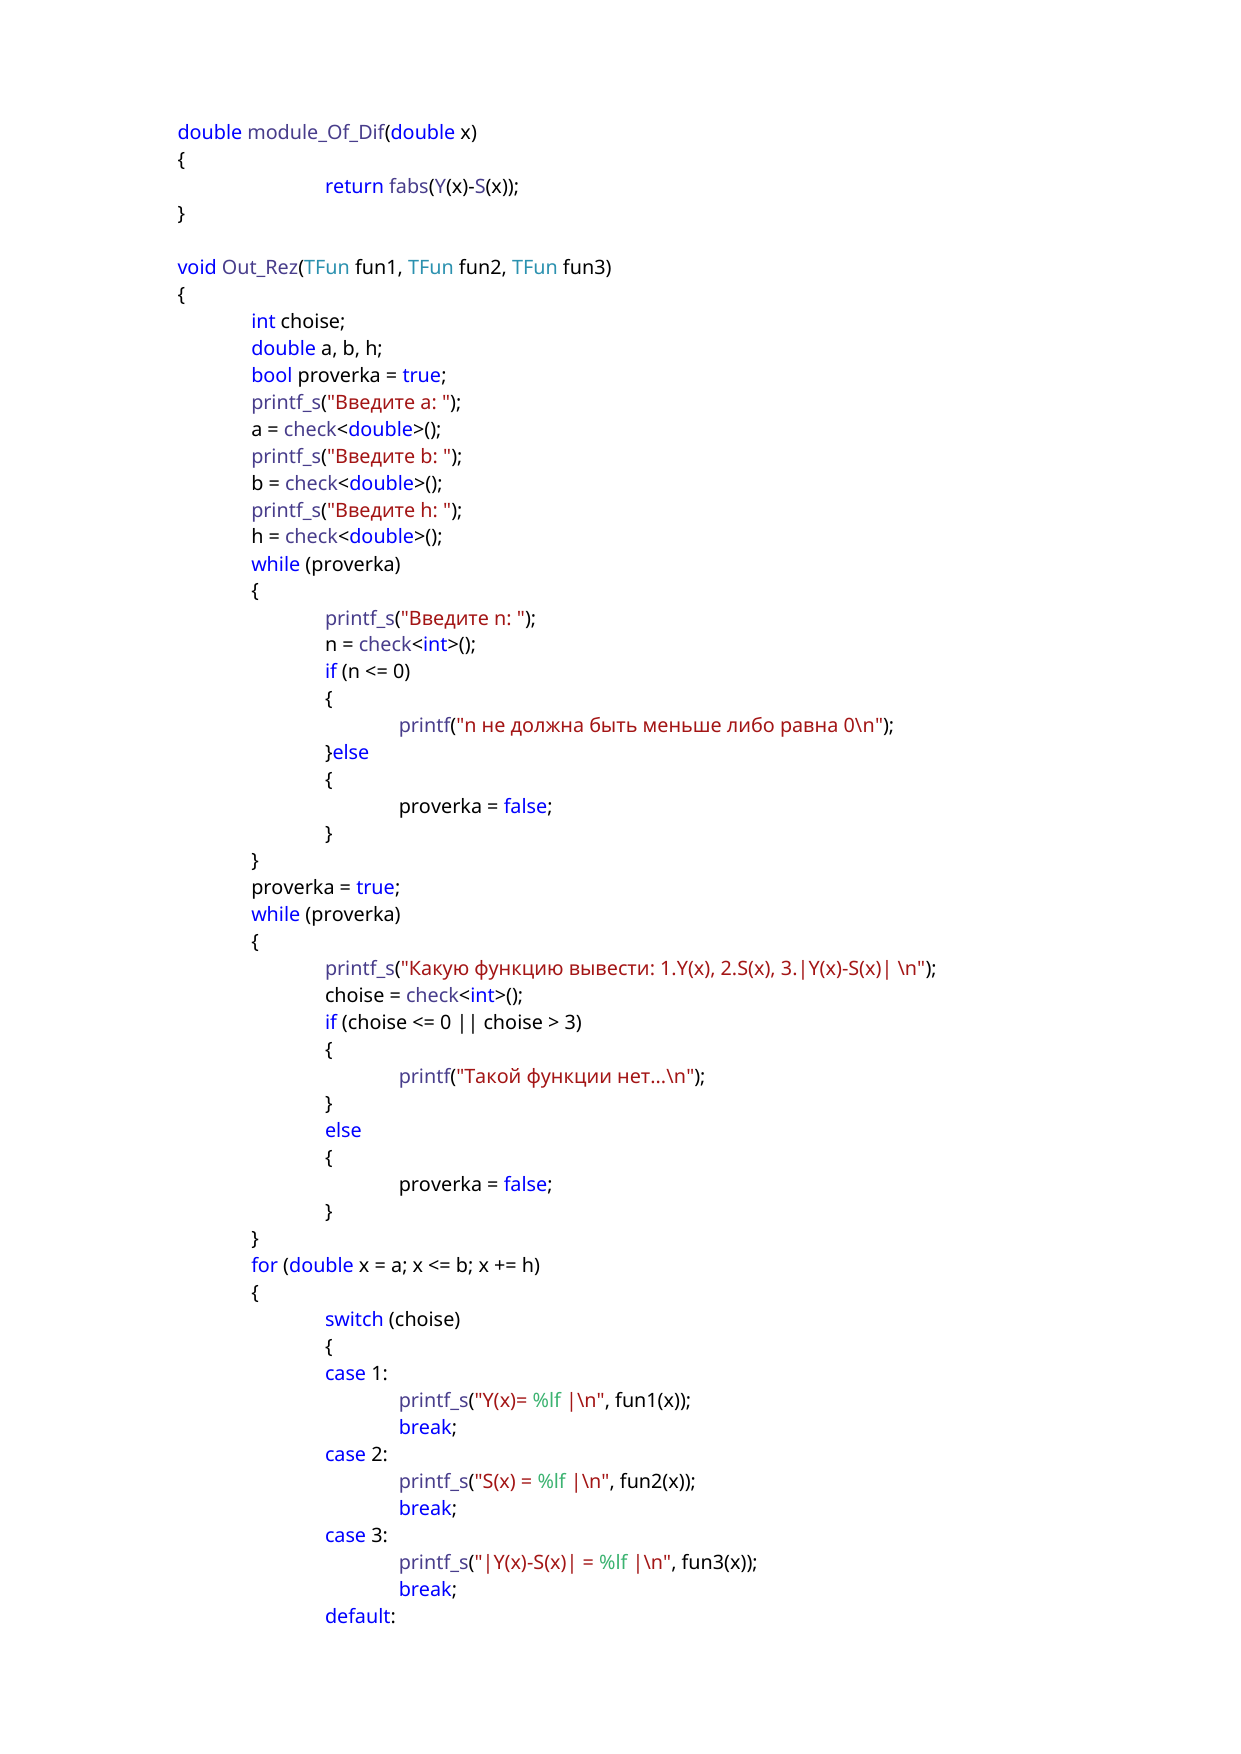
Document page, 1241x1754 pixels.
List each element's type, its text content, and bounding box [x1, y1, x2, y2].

text while (proverka) [177, 550, 1152, 577]
text double a, b, h; [177, 334, 1152, 361]
text proverka = false; [177, 793, 1152, 819]
text printf_s("Введите a: "); [177, 388, 1152, 415]
text } [177, 847, 1152, 873]
text { [177, 1143, 1152, 1170]
text } [177, 819, 1152, 847]
text if (choise <= 0 || choise > 3) [177, 1008, 1152, 1035]
text printf("Такой функции нет...\n"); [177, 1062, 1152, 1089]
text }else [177, 739, 1152, 766]
text int choise; [177, 307, 1152, 334]
text { [177, 1332, 1152, 1359]
text return fabs(Y(x)-S(x)); [177, 172, 1152, 199]
text } [177, 199, 1152, 226]
text { [177, 927, 1152, 954]
text { [177, 1278, 1152, 1305]
text default: [177, 1602, 1152, 1629]
text { [177, 577, 1152, 604]
text choise = check<int>(); [177, 981, 1152, 1008]
text n = check<int>(); [177, 631, 1152, 658]
text printf_s("Введите b: "); [177, 442, 1152, 469]
text } [177, 1197, 1152, 1224]
text printf_s("S(x) = %lf |\n", fun2(x)); [177, 1467, 1152, 1494]
text switch (choise) [177, 1305, 1152, 1332]
text if (n <= 0) [177, 658, 1152, 685]
text for (double x = a; x <= b; x += h) [177, 1251, 1152, 1278]
text printf_s("Введите h: "); [177, 496, 1152, 523]
text { [177, 1035, 1152, 1062]
text while (proverka) [177, 901, 1152, 927]
text break; [177, 1494, 1152, 1521]
text { [177, 685, 1152, 712]
text proverka = true; [177, 873, 1152, 901]
text printf("n не должна быть меньше либо равна 0\n"); [177, 712, 1152, 739]
text printf_s("Y(x)= %lf |\n", fun1(x)); [177, 1386, 1152, 1413]
text { [177, 766, 1152, 793]
text double module_Of_Dif(double x) [177, 118, 1152, 145]
text { [177, 145, 1152, 172]
text case 1: [177, 1359, 1152, 1386]
text printf_s("Введите n: "); [177, 604, 1152, 631]
text h = check<double>(); [177, 523, 1152, 550]
text printf_s("Какую функцию вывести: 1.Y(x), 2.S(x), 3.|Y(x)-S(x)| \n"); [177, 954, 1152, 981]
text } [177, 1224, 1152, 1251]
text printf_s("|Y(x)-S(x)| = %lf |\n", fun3(x)); [177, 1548, 1152, 1575]
text break; [177, 1413, 1152, 1440]
text case 2: [177, 1440, 1152, 1467]
text } [177, 1089, 1152, 1116]
text { [177, 280, 1152, 307]
text void Out_Rez(TFun fun1, TFun fun2, TFun fun3) [177, 253, 1152, 280]
text b = check<double>(); [177, 469, 1152, 496]
text proverka = false; [177, 1170, 1152, 1197]
text break; [177, 1575, 1152, 1602]
text else [177, 1116, 1152, 1143]
text case 3: [177, 1521, 1152, 1548]
text a = check<double>(); [177, 415, 1152, 442]
text bool proverka = true; [177, 361, 1152, 388]
